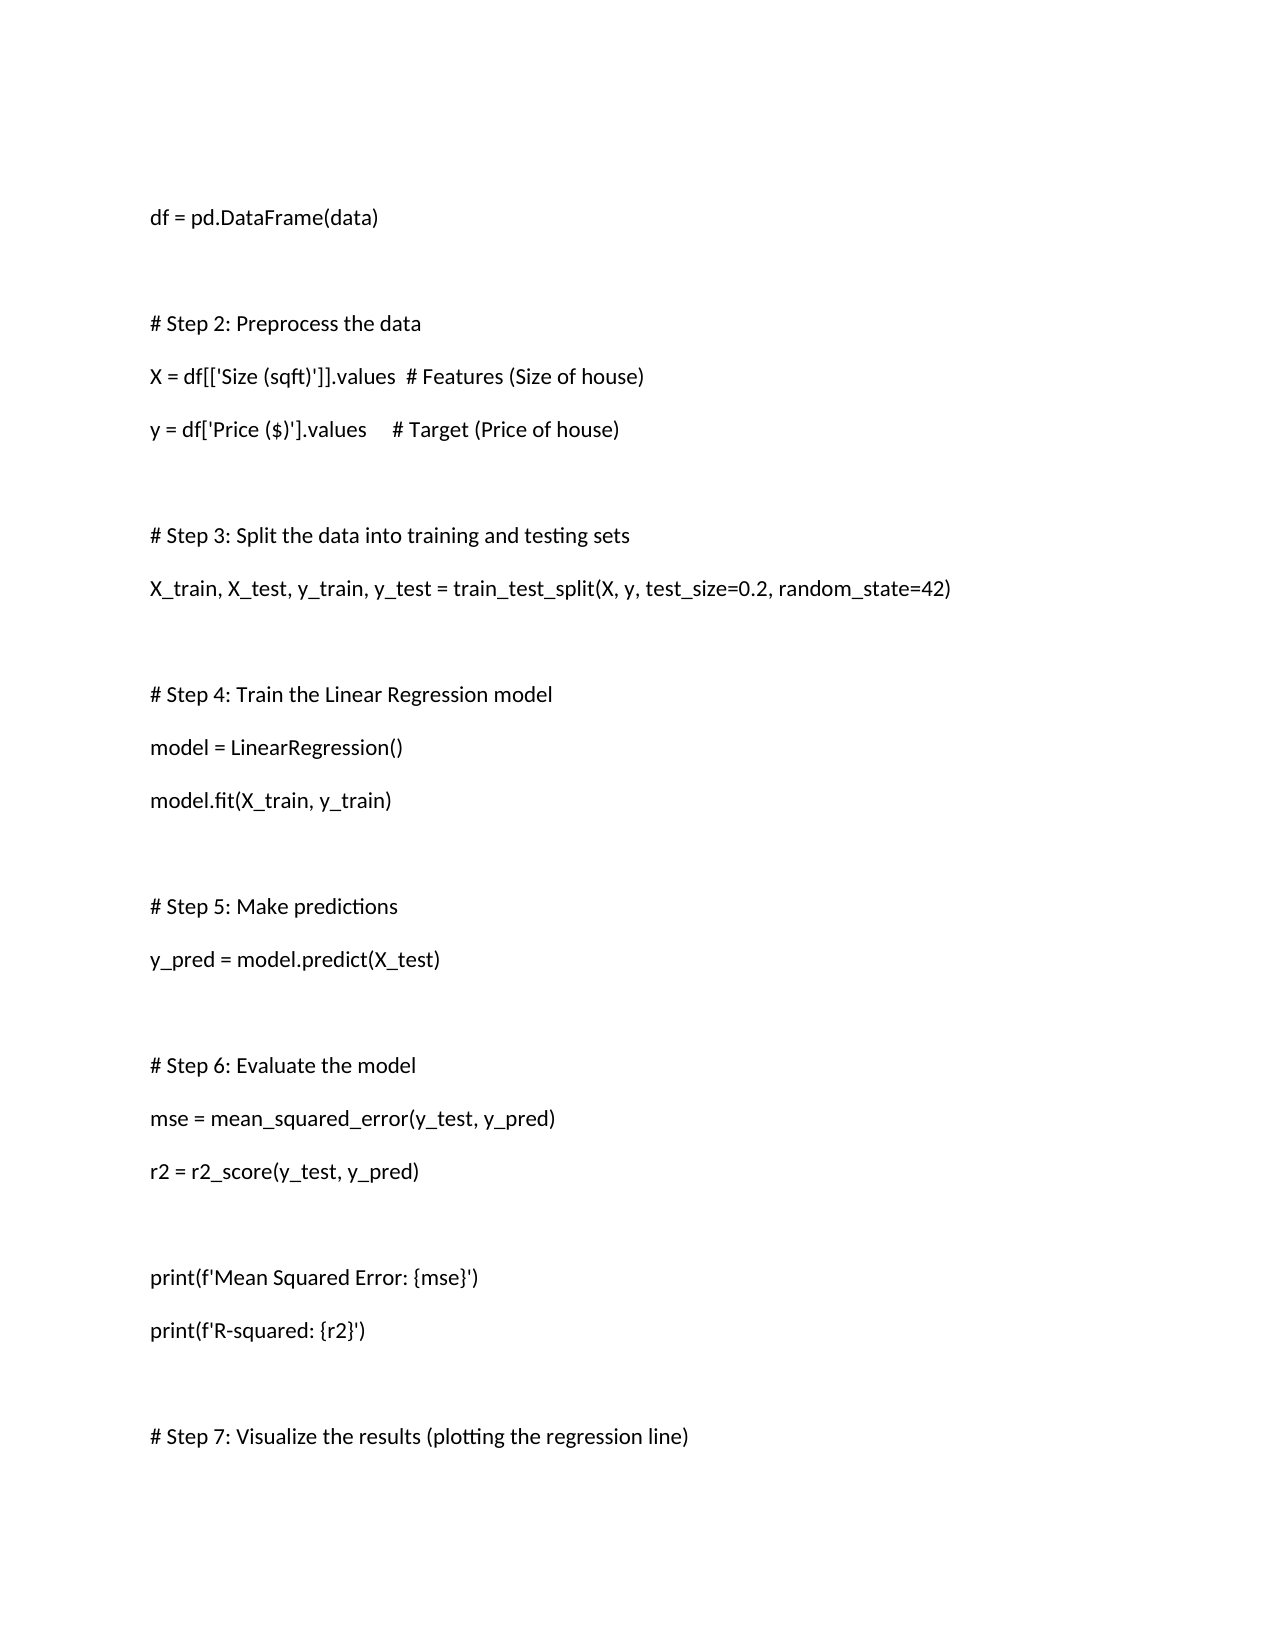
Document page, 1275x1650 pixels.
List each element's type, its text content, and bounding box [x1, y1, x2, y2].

text model = LinearRegression() [150, 733, 1125, 761]
text # Step 6: Evaluate the model [150, 1051, 1125, 1079]
text print(f'Mean Squared Error: {mse}') [150, 1263, 1125, 1291]
text X = df[['Size (sqft)']].values # Features (Size of house) [150, 362, 1125, 390]
text # Step 2: Preprocess the data [150, 309, 1125, 337]
text print(f'R-squared: {r2}') [150, 1316, 1125, 1344]
text # Step 3: Split the data into training and testing sets [150, 521, 1125, 549]
text mse = mean_squared_error(y_test, y_pred) [150, 1104, 1125, 1132]
text X_train, X_test, y_train, y_test = train_test_split(X, y, test_size=0.2, random_state=42) [150, 574, 1125, 602]
text # Step 7: Visualize the results (plotting the regression line) [150, 1422, 1125, 1451]
text r2 = r2_score(y_test, y_pred) [150, 1157, 1125, 1185]
text df = pd.DataFrame(data) [150, 203, 1125, 231]
text # Step 4: Train the Linear Regression model [150, 680, 1125, 708]
text y_pred = model.predict(X_test) [150, 945, 1125, 973]
text model.fit(X_train, y_train) [150, 786, 1125, 814]
text # Step 5: Make predictions [150, 892, 1125, 920]
text y = df['Price ($)'].values # Target (Price of house) [150, 415, 1125, 443]
